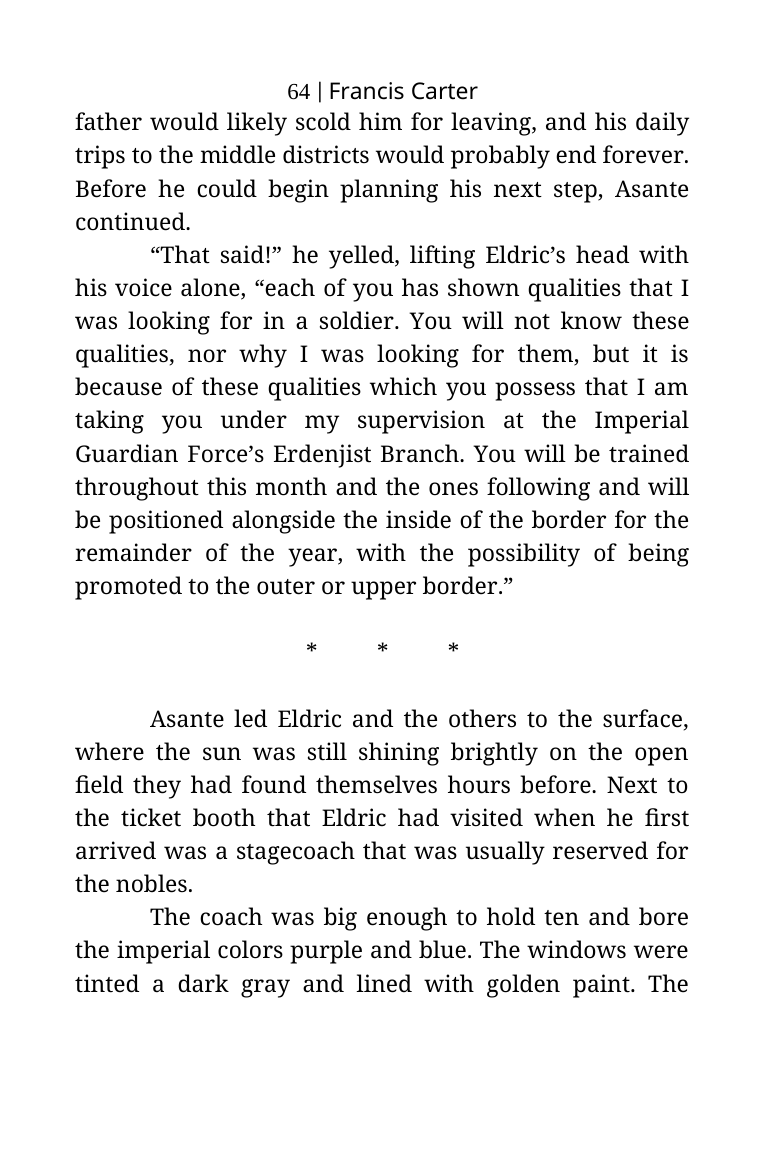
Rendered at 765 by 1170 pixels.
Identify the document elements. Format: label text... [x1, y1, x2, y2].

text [75, 106, 690, 237]
text “That said!” he yelled, lifting Eldric’s head with his voice alone, “each of you has shown qualities that I was looking for in a soldier. You will not know these qualities, nor why I was looking for them, but it is because of these qualities which you possess that I am taking you under my supervision at the Imperial Guardian Force’s Erdenjist Branch. You will be trained throughout this month and the ones following and will be positioned alongside the inside of the border for the remainder of the year, with the possibility of being promoted to the outer or upper border.” [75, 239, 690, 601]
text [75, 901, 690, 999]
text * * * [75, 636, 690, 667]
text Asante led Eldric and the others to the surface, where the sun was still shining brightly on the open field they had found themselves hours before. Next to the ticket booth that Eldric had visited when he first arrived was a stagecoach that was usually reserved for the nobles. [75, 702, 690, 899]
